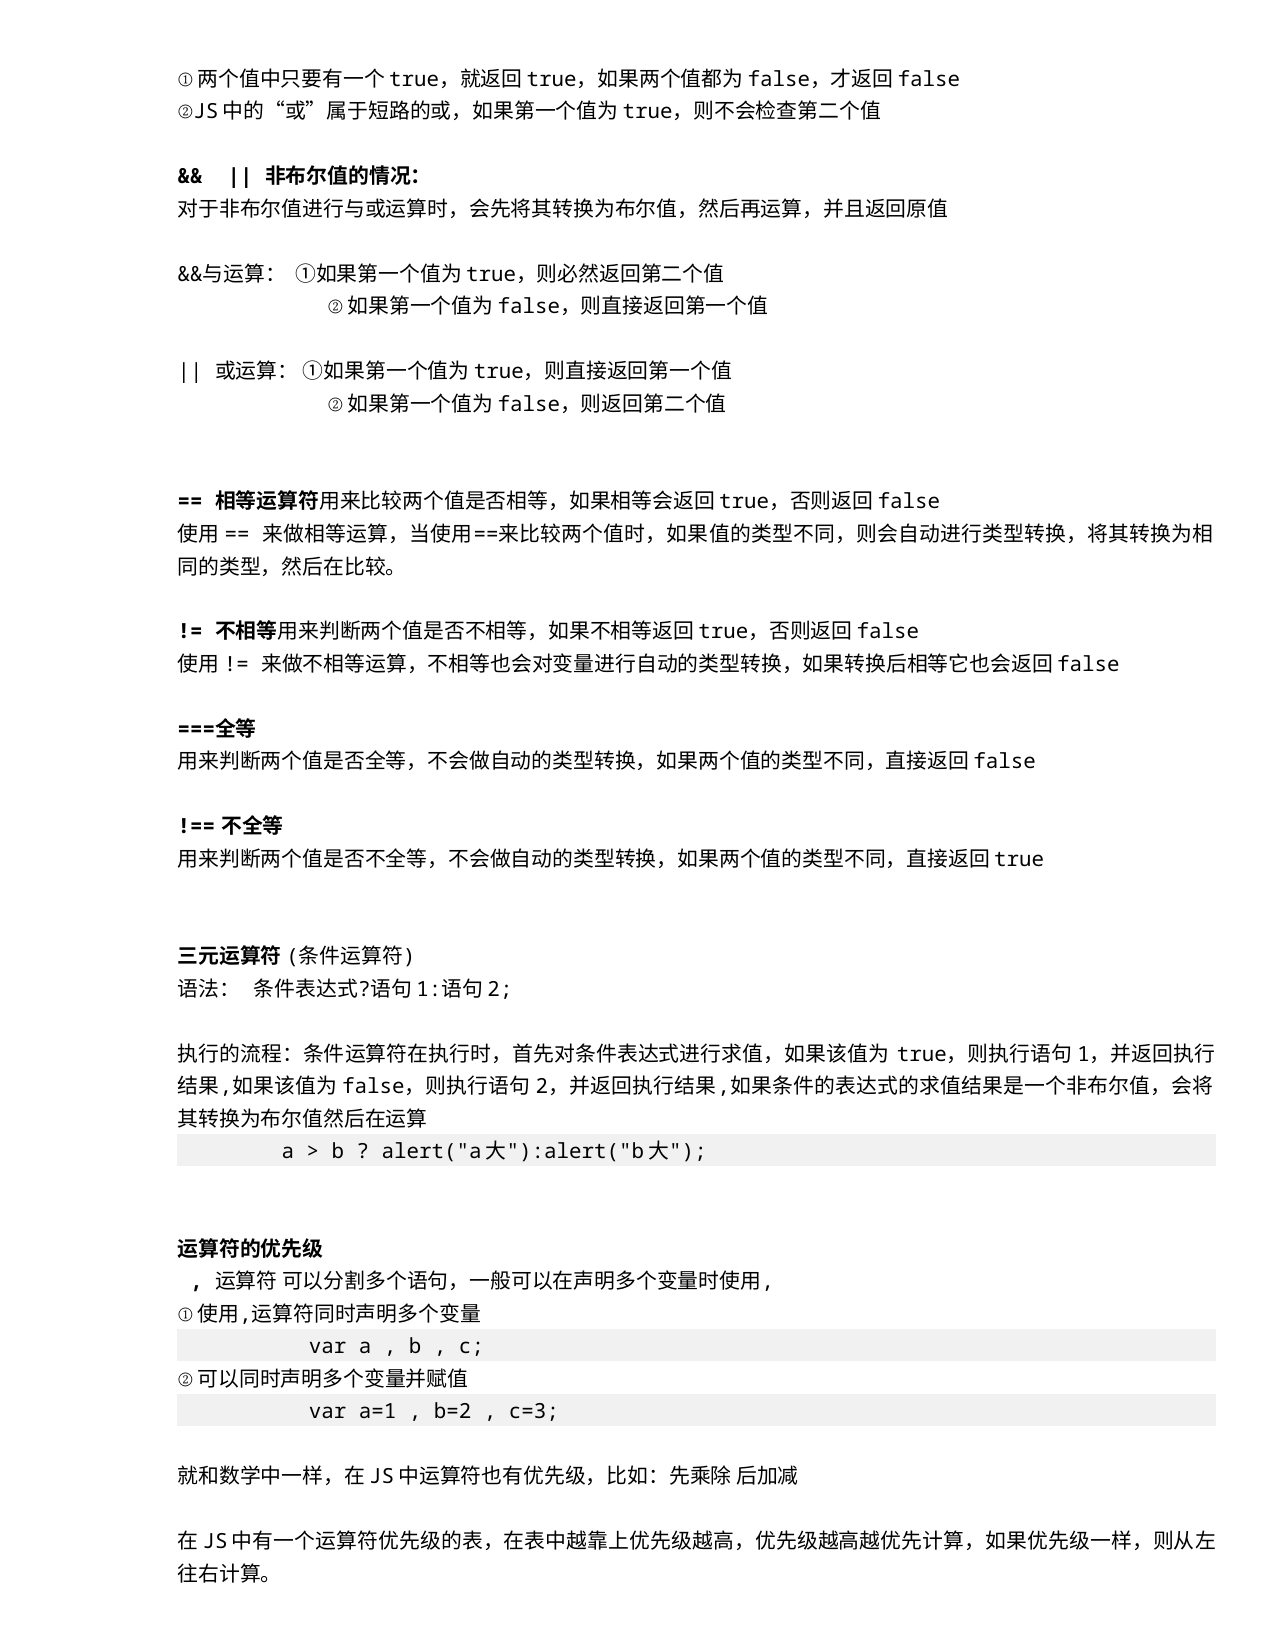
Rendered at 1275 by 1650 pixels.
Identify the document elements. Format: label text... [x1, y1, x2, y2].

list &&与运算： ①如果第一个值为true，则必然返回第二个值 [177, 256, 1216, 289]
list 使用 == 来做相等运算，当使用==来比较两个值时，如果值的类型不同，则会自动进行类型转换，将其转换为相同的类型，然后在比较。 [177, 516, 1216, 581]
list ②可以同时声明多个变量并赋值 [177, 1361, 1216, 1394]
list || 或运算： ①如果第一个值为true，则直接返回第一个值 [177, 354, 1216, 386]
list ===全等 [177, 711, 1216, 744]
list a > b ? alert("a大"):alert("b大"); [177, 1134, 1216, 1166]
list != 不相等用来判断两个值是否不相等，如果不相等返回true，否则返回false [177, 614, 1216, 646]
list == 相等运算符用来比较两个值是否相等，如果相等会返回true，否则返回false [177, 484, 1216, 516]
list 运算符的优先级 [177, 1231, 1216, 1264]
list !== 不全等 [177, 809, 1216, 841]
list 在JS中有一个运算符优先级的表，在表中越靠上优先级越高，优先级越高越优先计算，如果优先级一样，则从左往右计算。 [177, 1524, 1216, 1589]
list var a , b , c; [177, 1329, 1216, 1361]
list ②如果第一个值为false，则直接返回第一个值 [177, 289, 1216, 321]
list 就和数学中一样，在JS中运算符也有优先级，比如：先乘除 后加减 [177, 1459, 1216, 1491]
list && || 非布尔值的情况： [177, 159, 1216, 191]
list var a=1 , b=2 , c=3; [177, 1394, 1216, 1426]
list 三元运算符 (条件运算符) [177, 939, 1216, 971]
list ①两个值中只要有一个true，就返回true，如果两个值都为false，才返回false [177, 61, 1216, 94]
list 用来判断两个值是否全等，不会做自动的类型转换，如果两个值的类型不同，直接返回false [177, 744, 1216, 776]
list 语法： 条件表达式?语句1:语句2; [177, 971, 1216, 1004]
list 用来判断两个值是否不全等，不会做自动的类型转换，如果两个值的类型不同，直接返回true [177, 841, 1216, 874]
list 执行的流程：条件运算符在执行时，首先对条件表达式进行求值，如果该值为true，则执行语句1，并返回执行结果,如果该值为false，则执行语句2，并返回执行结果,如果条件的表达式的求值结果是一个非布尔值，会将其转换为布尔值然后在运算 [177, 1036, 1216, 1134]
list 对于非布尔值进行与或运算时，会先将其转换为布尔值，然后再运算，并且返回原值 [177, 191, 1216, 224]
list , 运算符 可以分割多个语句，一般可以在声明多个变量时使用, [177, 1264, 1216, 1296]
list 使用 != 来做不相等运算，不相等也会对变量进行自动的类型转换，如果转换后相等它也会返回false [177, 646, 1216, 679]
list ①使用,运算符同时声明多个变量 [177, 1296, 1216, 1329]
list ②如果第一个值为false，则返回第二个值 [177, 386, 1216, 419]
list ②JS中的“或”属于短路的或，如果第一个值为true，则不会检查第二个值 [177, 94, 1216, 126]
